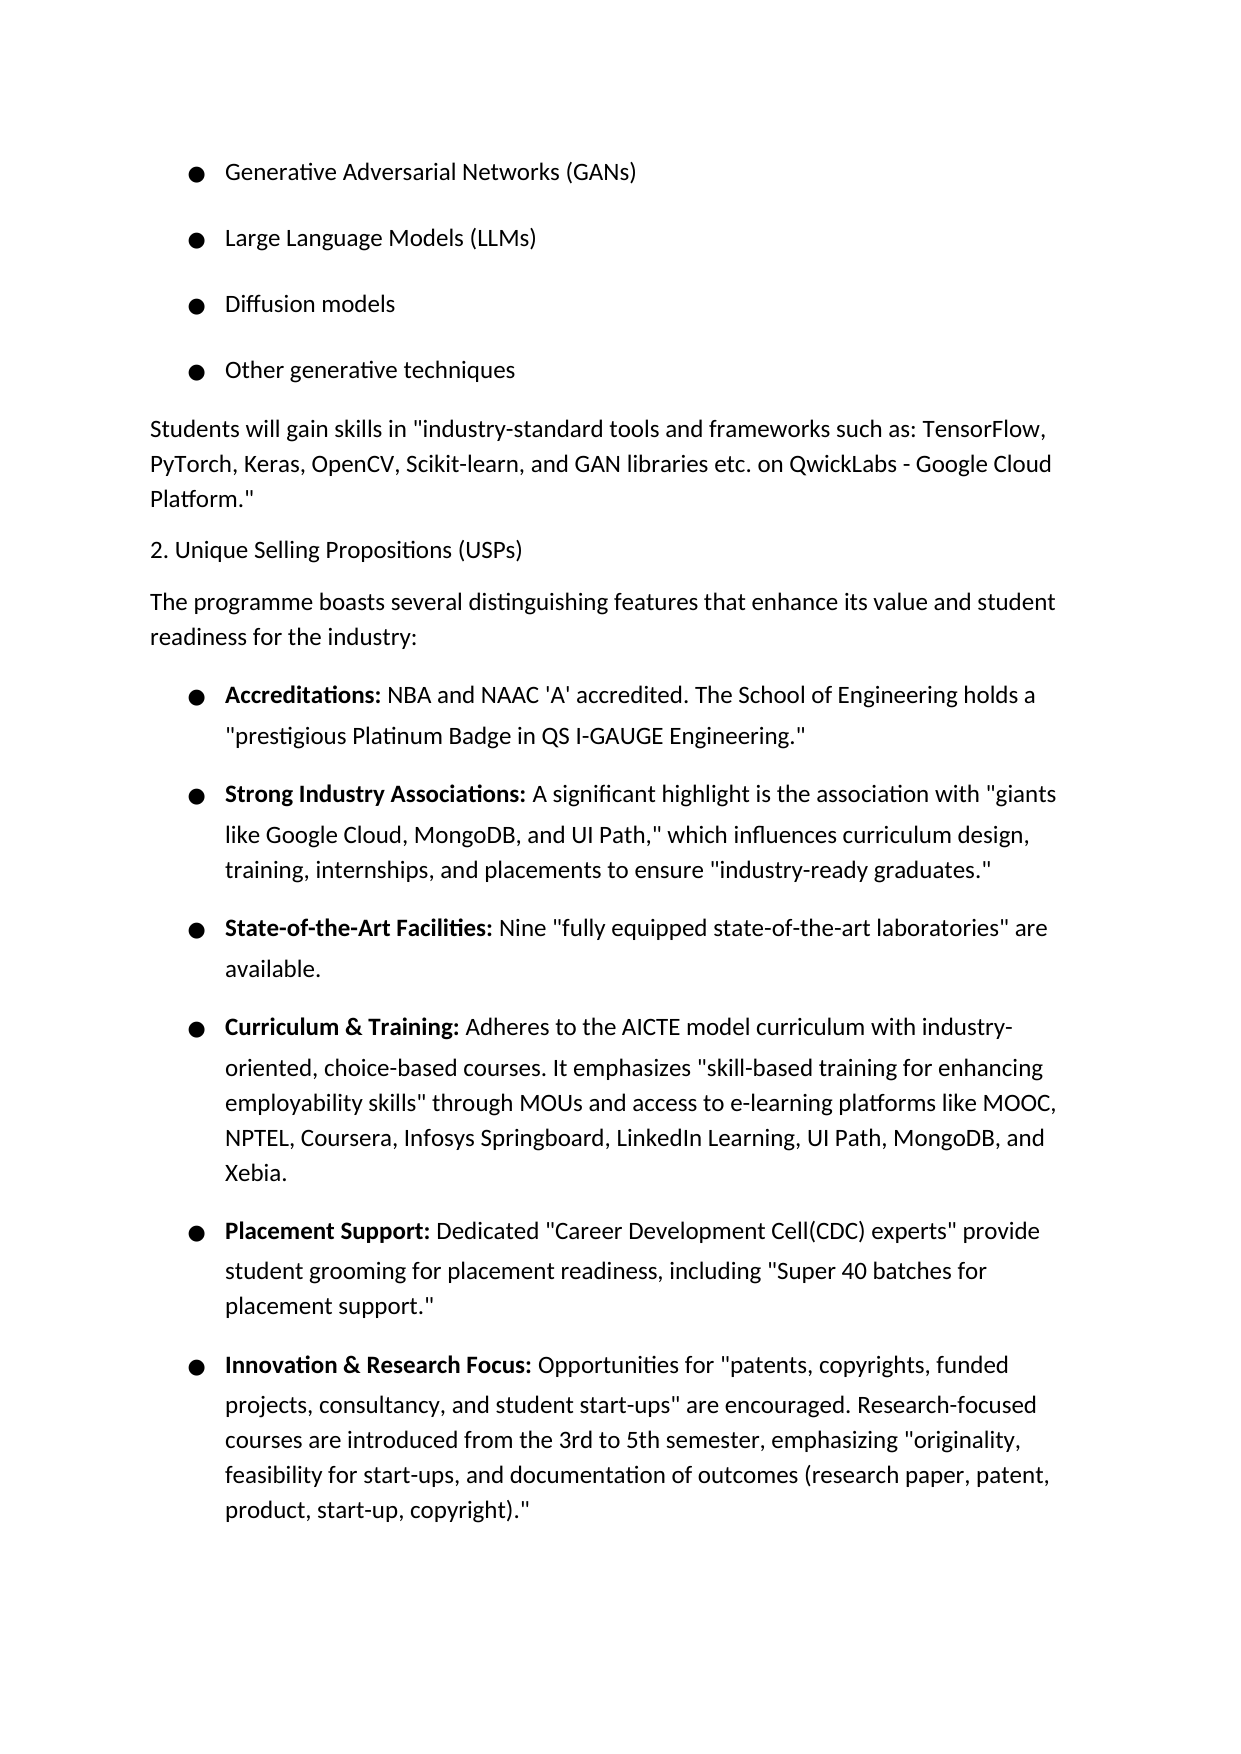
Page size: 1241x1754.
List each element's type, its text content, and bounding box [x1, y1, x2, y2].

list State-of-the-Art Facilities: Nine "fully equipped state-of-the-art laboratories" are available. [187, 906, 1090, 983]
list Other generative techniques [187, 347, 1090, 390]
list Curriculum & Training: Adheres to the AICTE model curriculum with industry-oriented, choice-based courses. It emphasizes "skill-based training for enhancing employability skills" through MOUs and access to e-learning platforms like MOOC, NPTEL, Coursera, Infosys Springboard, LinkedIn Learning, UI Path, MongoDB, and Xebia. [187, 1004, 1090, 1187]
list Strong Industry Associations: A significant highlight is the association with "giants like Google Cloud, MongoDB, and UI Path," which influences curriculum design, training, internships, and placements to ensure "industry-ready graduates." [187, 772, 1090, 884]
list Generative Adversarial Networks (GANs) [187, 150, 1090, 193]
list Diffusion models [187, 281, 1090, 324]
text Students will gain skills in "industry-standard tools and frameworks such as: TensorFlow, PyTorch, Keras, OpenCV, Scikit-learn, and GAN libraries etc. on QwickLabs - Google Cloud Platform." [150, 413, 1090, 513]
list Innovation & Research Focus: Opportunities for "patents, copyrights, funded projects, consultancy, and student start-ups" are encouraged. Research-focused courses are introduced from the 3rd to 5th semester, emphasizing "originality, feasibility for start-ups, and documentation of outcomes (research paper, patent, product, start-up, copyright)." [187, 1342, 1090, 1525]
text 2. Unique Selling Propositions (USPs) [150, 534, 1090, 565]
list Large Language Models (LLMs) [187, 216, 1090, 258]
list Placement Support: Dedicated "Career Development Cell(CDC) experts" provide student grooming for placement readiness, including "Super 40 batches for placement support." [187, 1208, 1090, 1321]
list Accreditations: NBA and NAAC 'A' accredited. The School of Engineering holds a "prestigious Platinum Badge in QS I-GAUGE Engineering." [187, 673, 1090, 751]
text The programme boasts several distinguishing features that enhance its value and student readiness for the industry: [150, 586, 1090, 652]
